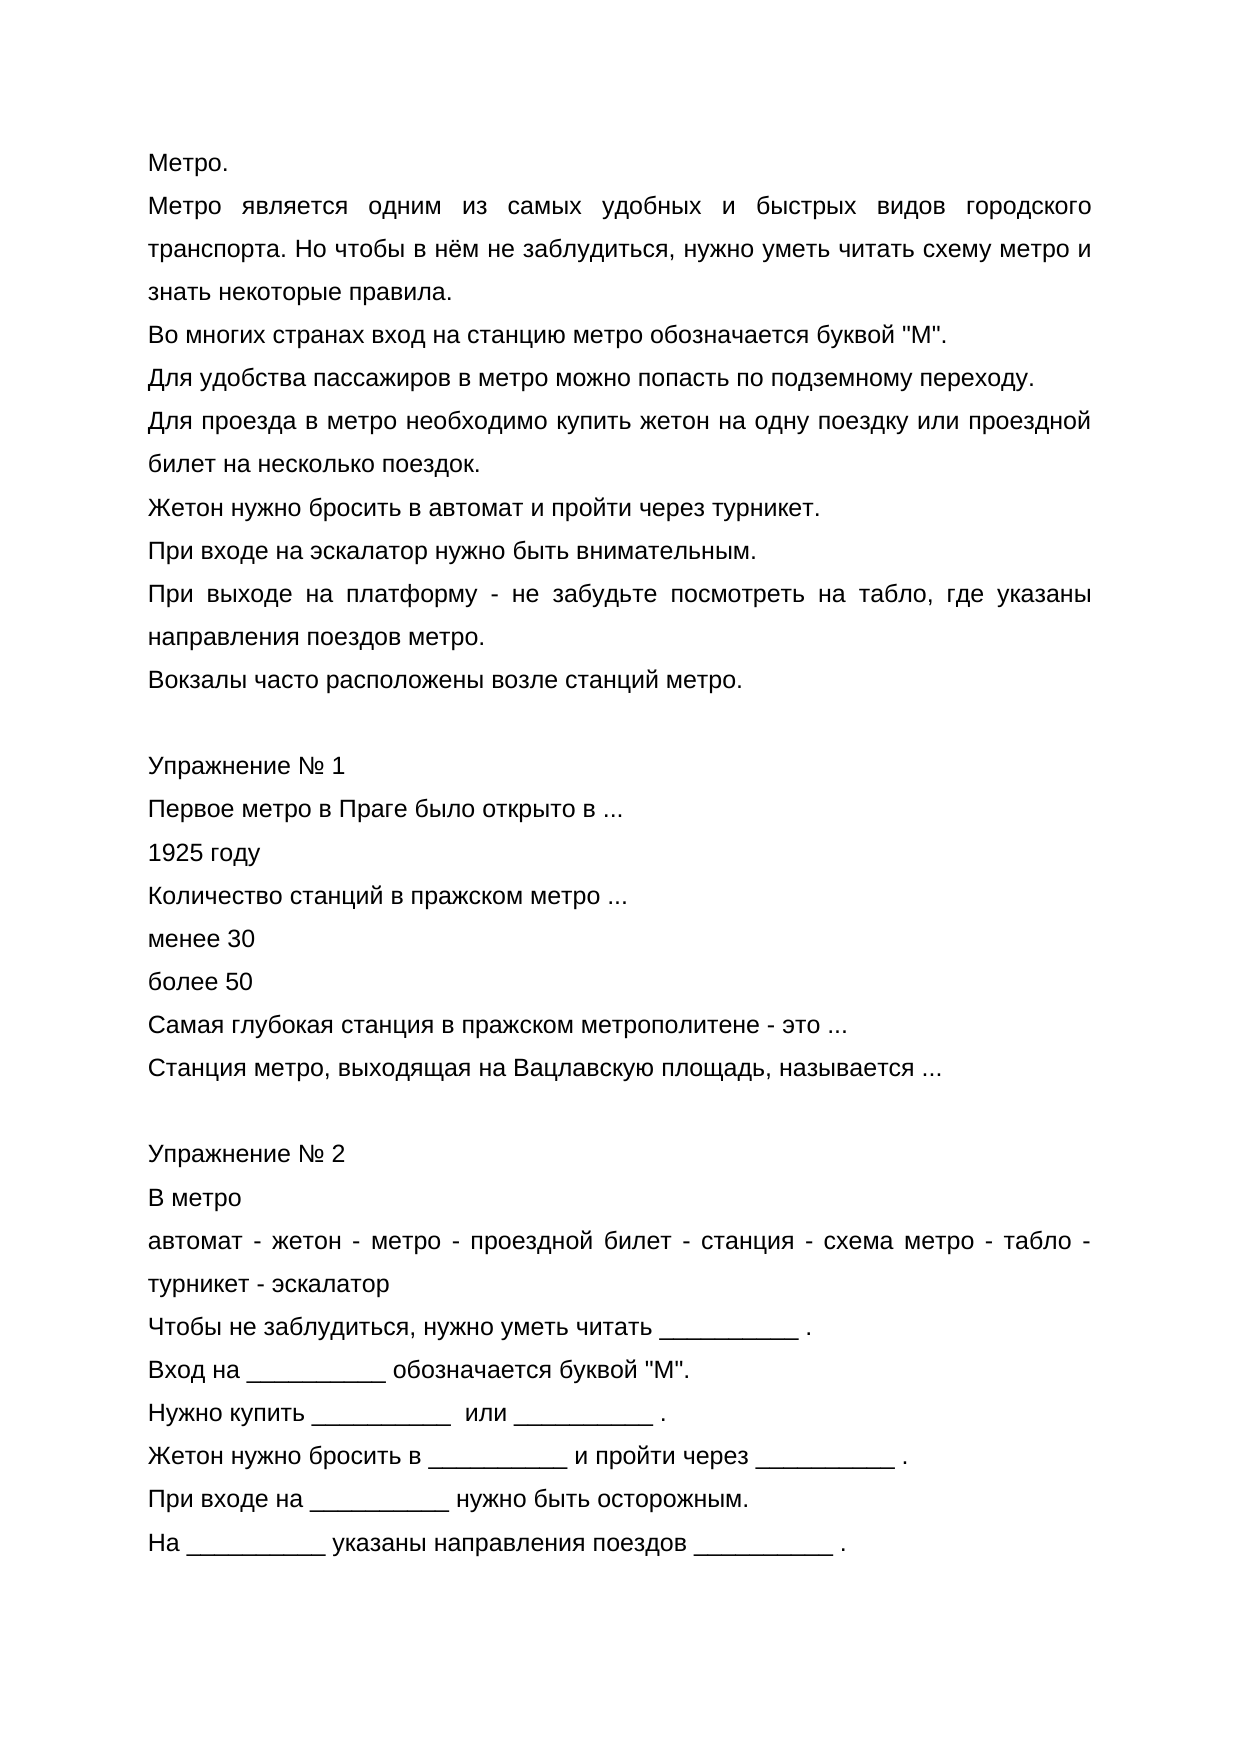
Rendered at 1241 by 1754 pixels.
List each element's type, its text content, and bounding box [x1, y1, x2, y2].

text Во многих странах вход на станцию метро обозначается буквой "М". [148, 320, 1093, 349]
text Вход на __________ обозначается буквой "М". [148, 1355, 1093, 1384]
text На __________ указаны направления поездов __________ . [148, 1528, 1093, 1556]
text Упражнение № 2 [148, 1139, 1093, 1168]
text При выходе на платформу - не забудьте посмотреть на табло, где указаны направления поездов метро. [148, 579, 1093, 651]
text Метро является одним из самых удобных и быстрых видов городского транспорта. Но чтобы в нём не заблудиться, нужно уметь читать схему метро и знать некоторые правила. [148, 191, 1093, 306]
text Вокзалы часто расположены возле станций метро. [148, 665, 1093, 694]
text Для проезда в метро необходимо купить жетон на одну поездку или проездной билет на несколько поездок. [148, 406, 1093, 478]
text Станция метро, выходящая на Вацлавскую площадь, называется ... [148, 1053, 1093, 1082]
text Жетон нужно бросить в автомат и пройти через турникет. [148, 493, 1093, 521]
text Чтобы не заблудиться, нужно уметь читать __________ . [148, 1312, 1093, 1341]
text автомат - жетон - метро - проездной билет - станция - схема метро - табло - турникет - эскалатор [148, 1226, 1093, 1298]
text 1925 году [148, 838, 1093, 866]
text При входе на __________ нужно быть осторожным. [148, 1484, 1093, 1513]
text В метро [148, 1183, 1093, 1211]
text Жетон нужно бросить в __________ и пройти через __________ . [148, 1441, 1093, 1470]
text Нужно купить __________ или __________ . [148, 1398, 1093, 1427]
text При входе на эскалатор нужно быть внимательным. [148, 536, 1093, 564]
text Метро. [148, 148, 1093, 176]
text менее 30 [148, 924, 1093, 953]
text Для удобства пассажиров в метро можно попасть по подземному переходу. [148, 363, 1093, 392]
text Упражнение № 1 [148, 751, 1093, 780]
text более 50 [148, 967, 1093, 996]
text Первое метро в Праге было открыто в ... [148, 794, 1093, 823]
text Количество станций в пражском метро ... [148, 881, 1093, 909]
text Самая глубокая станция в пражском метрополитене - это ... [148, 1010, 1093, 1039]
